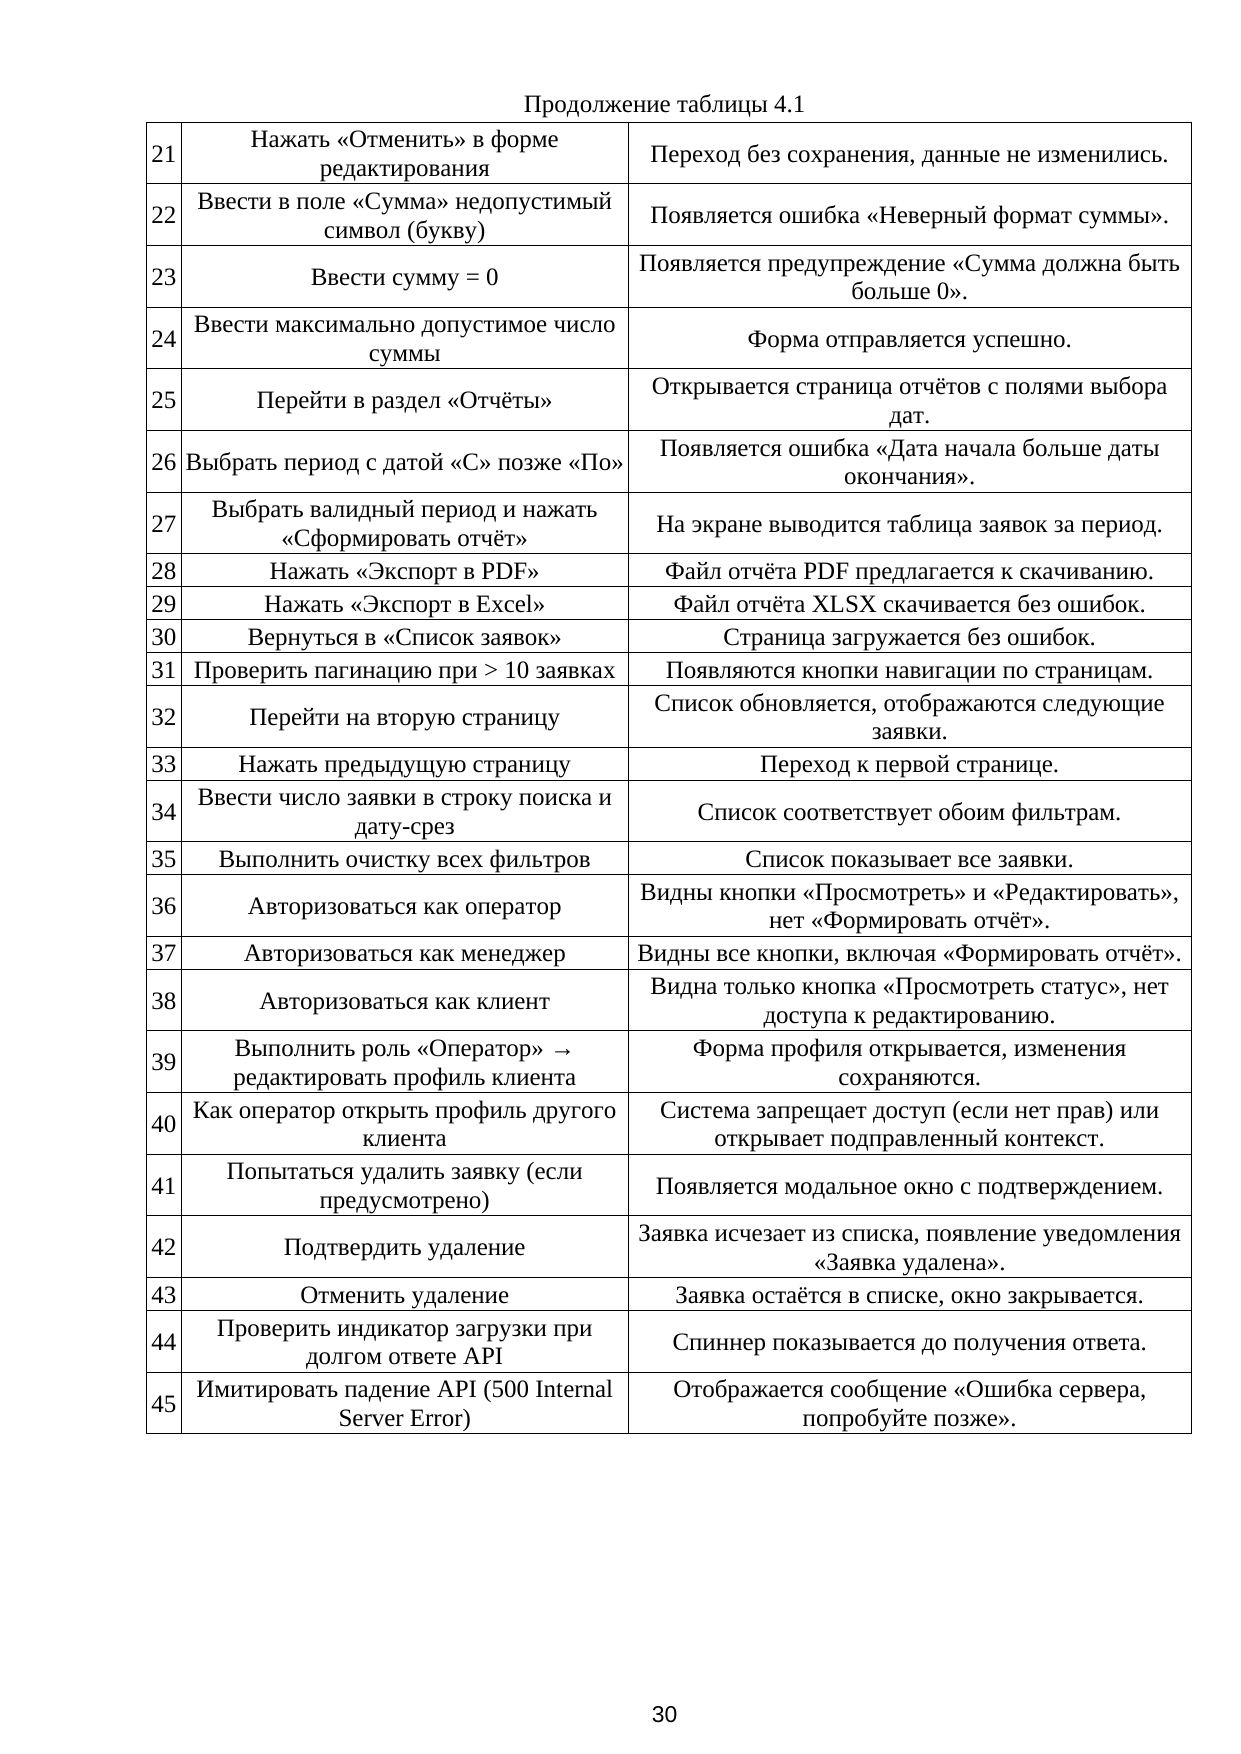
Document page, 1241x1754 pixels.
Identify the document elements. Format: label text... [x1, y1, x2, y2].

table_cell 40 [147, 1093, 181, 1154]
table_cell Система запрещает доступ (если нет прав) или открывает подправленный контекст. [629, 1093, 1191, 1154]
table_cell 34 [147, 781, 181, 841]
table_cell Переход к первой странице. [629, 748, 1191, 779]
table_cell Ввести максимально допустимое число суммы [182, 308, 628, 368]
table_cell Видны кнопки «Просмотреть» и «Редактировать», нет «Формировать отчёт». [629, 875, 1191, 936]
table_cell Выбрать валидный период и нажать «Сформировать отчёт» [182, 493, 628, 553]
table_cell 29 [147, 587, 181, 619]
table_cell Авторизоваться как менеджер [182, 937, 628, 969]
table_cell 31 [147, 653, 181, 685]
table_cell Появляется модальное окно с подтверждением. [629, 1155, 1191, 1215]
table_cell 25 [147, 369, 181, 430]
table_cell Открывается страница отчётов с полями выбора дат. [629, 369, 1191, 430]
table_cell Ввести в поле «Сумма» недопустимый символ (букву) [182, 184, 628, 245]
table_cell Выполнить роль «Оператор» → редактировать профиль клиента [182, 1031, 628, 1092]
table_cell 24 [147, 308, 181, 368]
text Продолжение таблицы 4.1 [148, 89, 1181, 117]
table_cell Появляется предупреждение «Сумма должна быть больше 0». [629, 246, 1191, 307]
table_cell 27 [147, 493, 181, 553]
table_cell Файл отчёта XLSX скачивается без ошибок. [629, 587, 1191, 619]
table_cell Нажать «Экспорт в Excel» [182, 587, 628, 619]
table_cell 44 [147, 1311, 181, 1372]
table_cell Вернуться в «Список заявок» [182, 620, 628, 652]
table_cell Список показывает все заявки. [629, 842, 1191, 874]
table_cell Авторизоваться как клиент [182, 970, 628, 1030]
table_cell Проверить индикатор загрузки при долгом ответе API [182, 1311, 628, 1372]
table_cell На экране выводится таблица заявок за период. [629, 493, 1191, 553]
table_cell Выбрать период с датой «С» позже «По» [182, 431, 628, 492]
table_cell Заявка остаётся в списке, окно закрывается. [629, 1278, 1191, 1310]
table_cell 43 [147, 1278, 181, 1310]
table_cell Форма отправляется успешно. [629, 308, 1191, 368]
table_cell Спиннер показывается до получения ответа. [629, 1311, 1191, 1372]
table_cell Появляются кнопки навигации по страницам. [629, 653, 1191, 685]
table_cell 35 [147, 842, 181, 874]
table_cell 45 [147, 1373, 181, 1433]
table_header Переход без сохранения, данные не изменились. [629, 123, 1191, 183]
table_cell Форма профиля открывается, изменения сохраняются. [629, 1031, 1191, 1092]
table_cell 39 [147, 1031, 181, 1092]
table_cell Список соответствует обоим фильтрам. [629, 781, 1191, 841]
table_cell Видны все кнопки, включая «Формировать отчёт». [629, 937, 1191, 969]
table_cell Ввести сумму = 0 [182, 246, 628, 307]
table_cell Список обновляется, отображаются следующие заявки. [629, 686, 1191, 747]
table_cell 28 [147, 554, 181, 586]
table_cell 36 [147, 875, 181, 936]
table_cell Как оператор открыть профиль другого клиента [182, 1093, 628, 1154]
table_cell Отображается сообщение «Ошибка сервера, попробуйте позже». [629, 1373, 1191, 1433]
table_cell Отменить удаление [182, 1278, 628, 1310]
table_cell Авторизоваться как оператор [182, 875, 628, 936]
table_cell Файл отчёта PDF предлагается к скачиванию. [629, 554, 1191, 586]
table_cell Ввести число заявки в строку поиска и дату-срез [182, 781, 628, 841]
table_cell 37 [147, 937, 181, 969]
table_cell Перейти в раздел «Отчёты» [182, 369, 628, 430]
table_cell 32 [147, 686, 181, 747]
table_cell Страница загружается без ошибок. [629, 620, 1191, 652]
table_cell Заявка исчезает из списка, появление уведомления «Заявка удалена». [629, 1216, 1191, 1277]
table_cell Видна только кнопка «Просмотреть статус», нет доступа к редактированию. [629, 970, 1191, 1030]
table_cell Нажать предыдущую страницу [182, 748, 628, 779]
table_cell Выполнить очистку всех фильтров [182, 842, 628, 874]
table_cell Перейти на вторую страницу [182, 686, 628, 747]
table_cell 33 [147, 748, 181, 779]
table_cell Появляется ошибка «Дата начала больше даты окончания». [629, 431, 1191, 492]
table_cell Попытаться удалить заявку (если предусмотрено) [182, 1155, 628, 1215]
table_cell Появляется ошибка «Неверный формат суммы». [629, 184, 1191, 245]
table_cell 38 [147, 970, 181, 1030]
table_cell 42 [147, 1216, 181, 1277]
table_cell 26 [147, 431, 181, 492]
table_cell 23 [147, 246, 181, 307]
table_cell 22 [147, 184, 181, 245]
table_cell 41 [147, 1155, 181, 1215]
table_cell Имитировать падение API (500 Internal Server Error) [182, 1373, 628, 1433]
table_cell Подтвердить удаление [182, 1216, 628, 1277]
table_cell Нажать «Экспорт в PDF» [182, 554, 628, 586]
table_cell 30 [147, 620, 181, 652]
table_header Нажать «Отменить» в форме редактирования [182, 123, 628, 183]
table_cell Проверить пагинацию при > 10 заявках [182, 653, 628, 685]
table_header 21 [147, 123, 181, 183]
